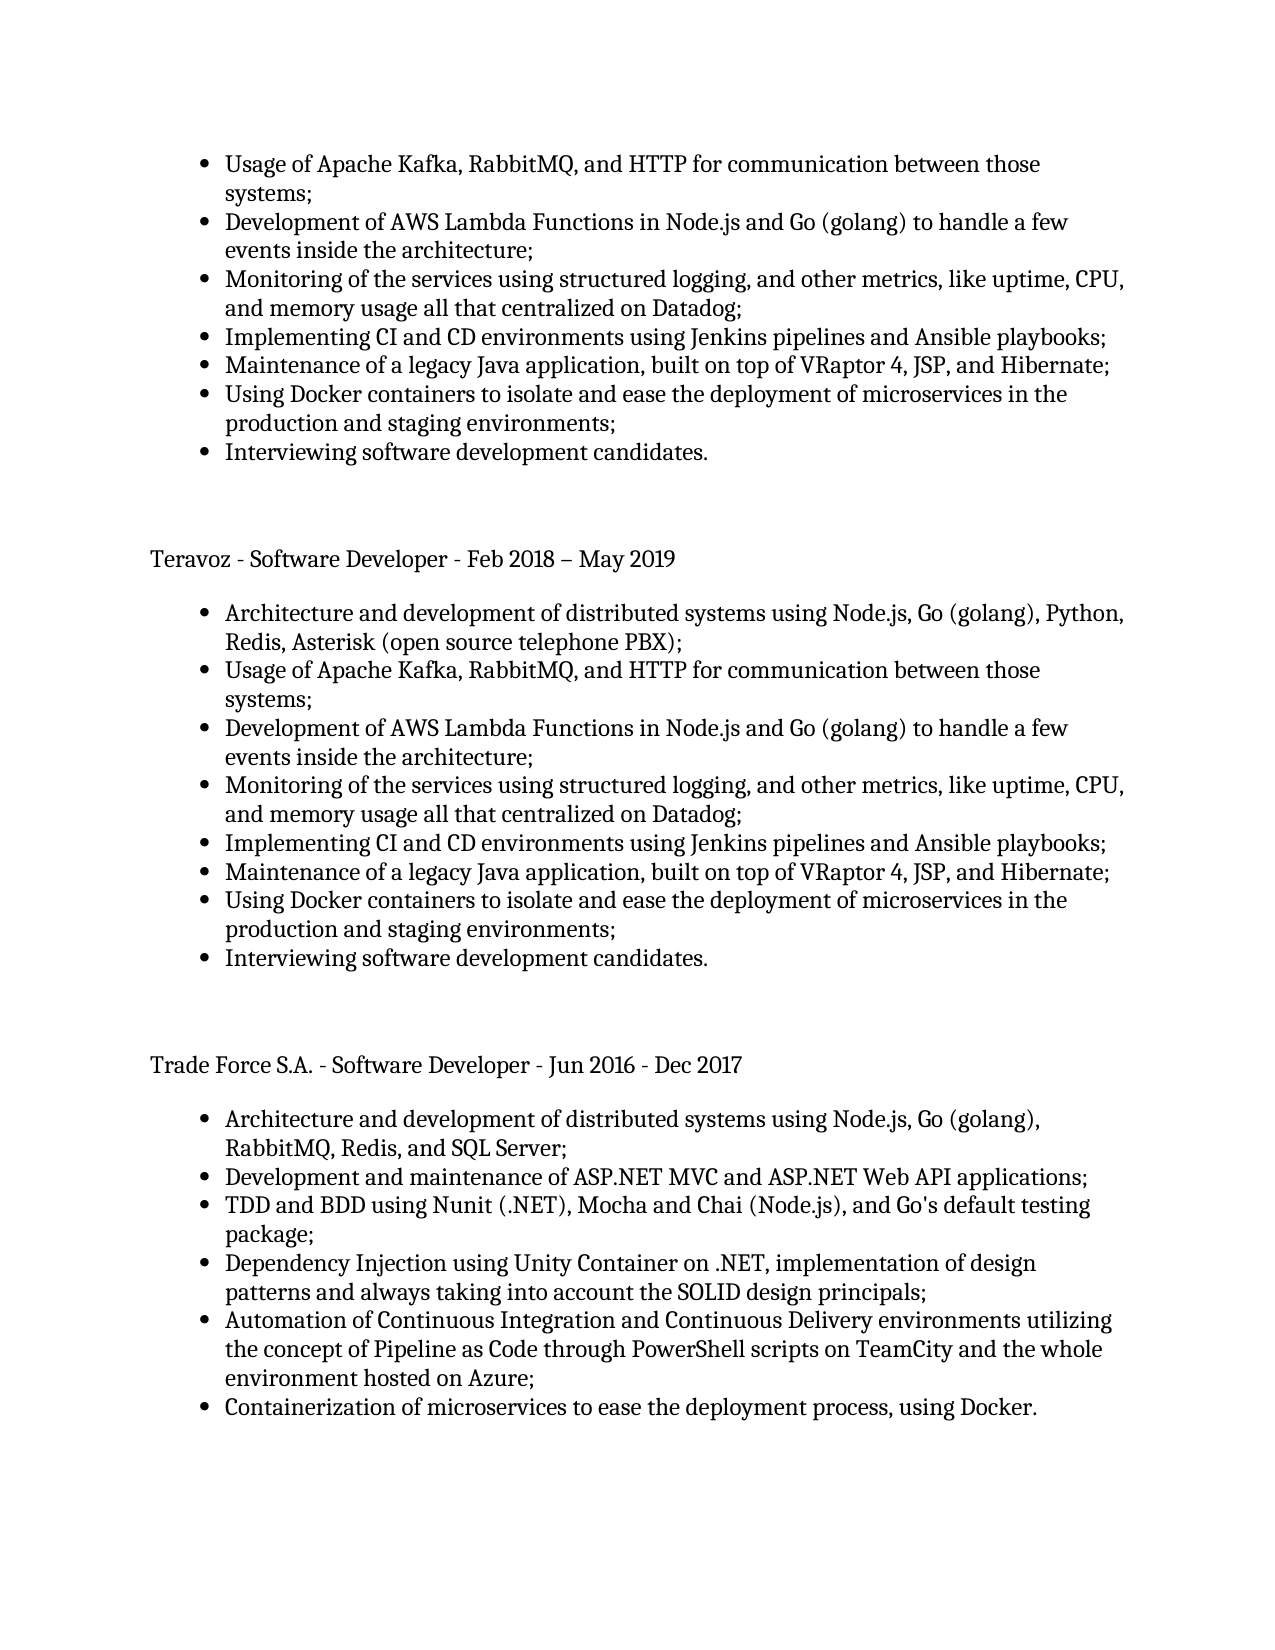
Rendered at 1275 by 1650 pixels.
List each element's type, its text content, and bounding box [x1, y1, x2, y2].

list Automation of Continuous Integration and Continuous Delivery environments utilizing the concept of Pipeline as Code through PowerShell scripts on TeamCity and the whole environment hosted on Azure; [200, 1306, 1125, 1392]
text Trade Force S.A. - Software Developer - Jun 2016 - Dec 2017 [150, 1051, 1125, 1080]
list Maintenance of a legacy Java application, built on top of VRaptor 4, JSP, and Hibernate; [200, 857, 1125, 886]
list Development of AWS Lambda Functions in Node.js and Go (golang) to handle a few events inside the architecture; [200, 714, 1125, 771]
list Maintenance of a legacy Java application, built on top of VRaptor 4, JSP, and Hibernate; [200, 351, 1125, 380]
list Monitoring of the services using structured logging, and other metrics, like uptime, CPU, and memory usage all that centralized on Datadog; [200, 265, 1125, 322]
list Monitoring of the services using structured logging, and other metrics, like uptime, CPU, and memory usage all that centralized on Datadog; [200, 771, 1125, 829]
list Development of AWS Lambda Functions in Node.js and Go (golang) to handle a few events inside the architecture; [200, 207, 1125, 265]
list Dependency Injection using Unity Container on .NET, implementation of design patterns and always taking into account the SOLID design principals; [200, 1249, 1125, 1306]
list TDD and BDD using Nunit (.NET), Mocha and Chai (Node.js), and Go's default testing package; [200, 1191, 1125, 1249]
list Implementing CI and CD environments using Jenkins pipelines and Ansible playbooks; [200, 322, 1125, 351]
list Using Docker containers to isolate and ease the deployment of microservices in the production and staging environments; [200, 886, 1125, 944]
list Interviewing software development candidates. [200, 437, 1125, 466]
list Usage of Apache Kafka, RabbitMQ, and HTTP for communication between those systems; [200, 656, 1125, 714]
list Interviewing software development candidates. [200, 944, 1125, 972]
list Containerization of microservices to ease the deployment process, using Docker. [200, 1392, 1125, 1421]
list Development and maintenance of ASP.NET MVC and ASP.NET Web API applications; [200, 1162, 1125, 1191]
list Usage of Apache Kafka, RabbitMQ, and HTTP for communication between those systems; [200, 150, 1125, 207]
list Architecture and development of distributed systems using Node.js, Go (golang), RabbitMQ, Redis, and SQL Server; [200, 1105, 1125, 1162]
list Implementing CI and CD environments using Jenkins pipelines and Ansible playbooks; [200, 829, 1125, 857]
list Architecture and development of distributed systems using Node.js, Go (golang), Python, Redis, Asterisk (open source telephone PBX); [200, 599, 1125, 656]
text Teravoz - Software Developer - Feb 2018 – May 2019 [150, 545, 1125, 574]
list Using Docker containers to isolate and ease the deployment of microservices in the production and staging environments; [200, 380, 1125, 437]
